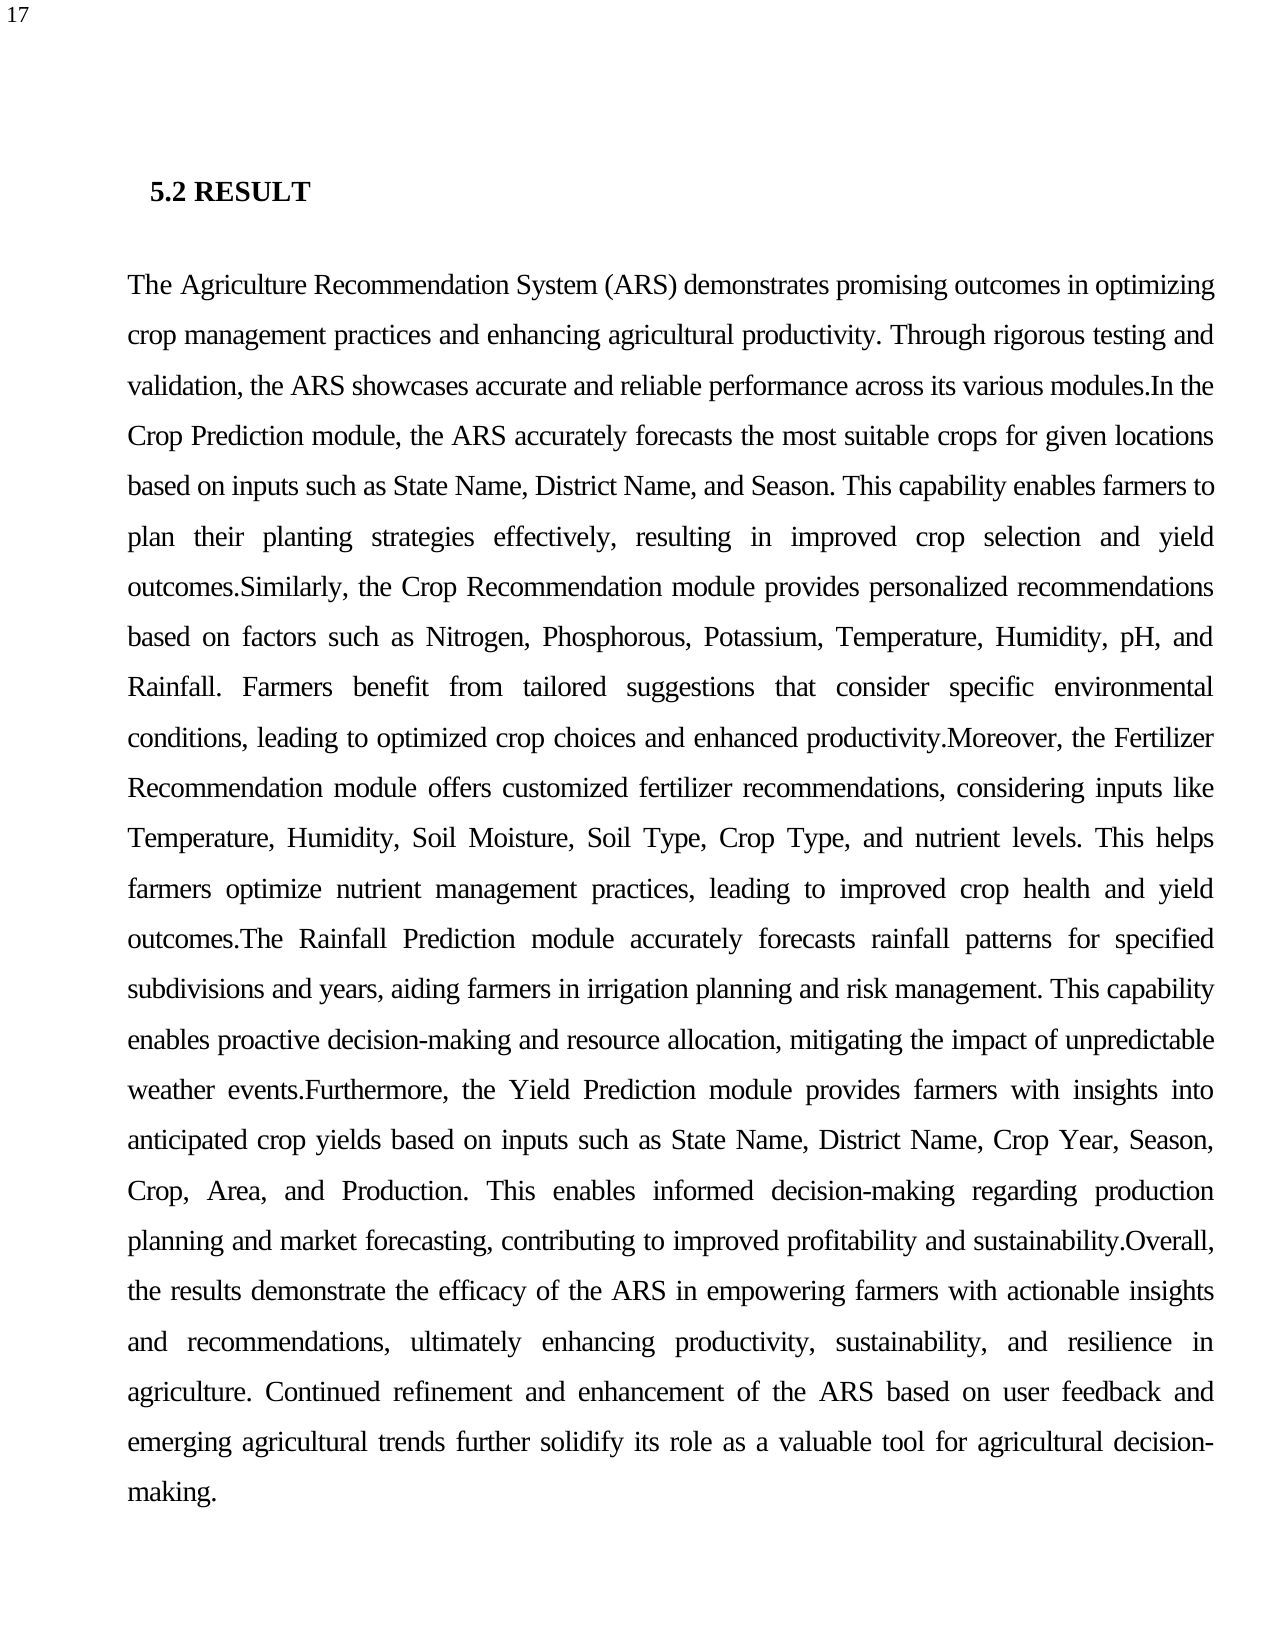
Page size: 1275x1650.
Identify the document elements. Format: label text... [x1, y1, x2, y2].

text The Agriculture Recommendation System (ARS) demonstrates promising outcomes in optimizing crop management practices and enhancing agricultural productivity. Through rigorous testing and validation, the ARS showcases accurate and reliable performance across its various modules.In the Crop Prediction module, the ARS accurately forecasts the most suitable crops for given locations based on inputs such as State Name, District Name, and Season. This capability enables farmers to plan their planting strategies effectively, resulting in improved crop selection and yield outcomes.Similarly, the Crop Recommendation module provides personalized recommendations based on factors such as Nitrogen, Phosphorous, Potassium, Temperature, Humidity, pH, and Rainfall. Farmers benefit from tailored suggestions that consider specific environmental conditions, leading to optimized crop choices and enhanced productivity.Moreover, the Fertilizer Recommendation module offers customized fertilizer recommendations, considering inputs like Temperature, Humidity, Soil Moisture, Soil Type, Crop Type, and nutrient levels. This helps farmers optimize nutrient management practices, leading to improved crop health and yield outcomes.The Rainfall Prediction module accurately forecasts rainfall patterns for specified subdivisions and years, aiding farmers in irrigation planning and risk management. This capability enables proactive decision-making and resource allocation, mitigating the impact of unpredictable weather events.Furthermore, the Yield Prediction module provides farmers with insights into anticipated crop yields based on inputs such as State Name, District Name, Crop Year, Season, Crop, Area, and Production. This enables informed decision-making regarding production planning and market forecasting, contributing to improved profitability and sustainability.Overall, the results demonstrate the efficacy of the ARS in empowering farmers with actionable insights and recommendations, ultimately enhancing productivity, sustainability, and resilience in agriculture. Continued refinement and enhancement of the ARS based on user feedback and emerging agricultural trends further solidify its role as a valuable tool for agricultural decision-making. [127, 267, 1215, 1508]
subtitle RESULT [150, 174, 1075, 207]
